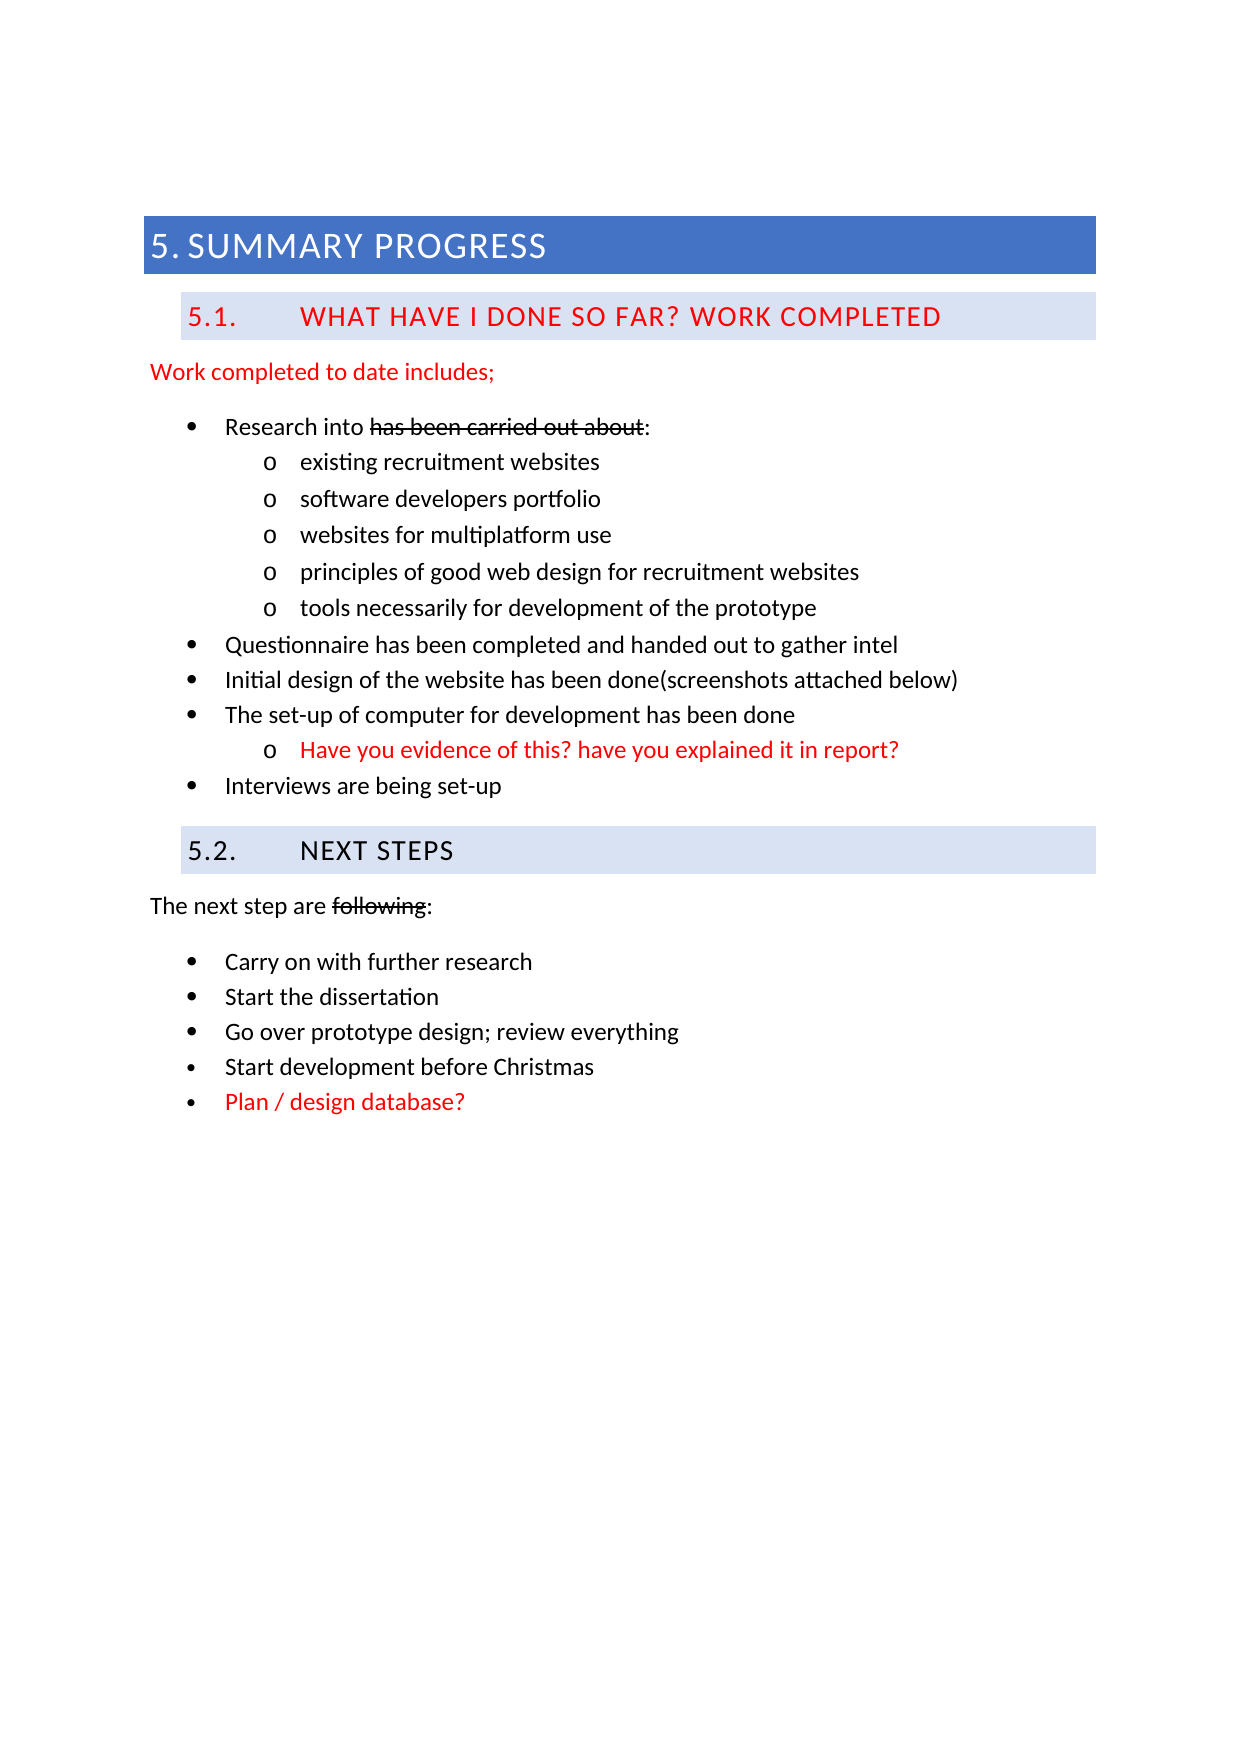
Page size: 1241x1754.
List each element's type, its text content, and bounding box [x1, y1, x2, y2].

list Have you evidence of this? have you explained it in report? [262, 734, 1090, 766]
list existing recruitment websites [262, 447, 1090, 478]
subtitle What have I done so far? work completed [188, 298, 1090, 334]
list Go over prototype design; review everything [187, 1016, 1090, 1046]
list Interviews are being set-up [187, 770, 1090, 801]
text The next step are following: [150, 890, 1090, 921]
subtitle SUMMARY PROGRESS [150, 223, 1090, 268]
list Questionnaire has been completed and handed out to gather intel [187, 629, 1090, 659]
text Work completed to date includes; [150, 356, 1090, 386]
list Carry on with further research [187, 946, 1090, 976]
list Start development before Christmas [187, 1051, 1090, 1081]
list Start the dissertation [187, 981, 1090, 1011]
list principles of good web design for recruitment websites [262, 556, 1090, 588]
subtitle Next steps [188, 833, 1090, 868]
list tools necessarily for development of the prototype [262, 592, 1090, 624]
list websites for multiplatform use [262, 519, 1090, 551]
list The set-up of computer for development has been done [187, 699, 1090, 729]
list Plan / design database? [187, 1086, 1090, 1116]
list Research into has been carried out about: [187, 412, 1090, 442]
list Initial design of the website has been done(screenshots attached below) [187, 664, 1090, 694]
list software developers portfolio [262, 483, 1090, 515]
